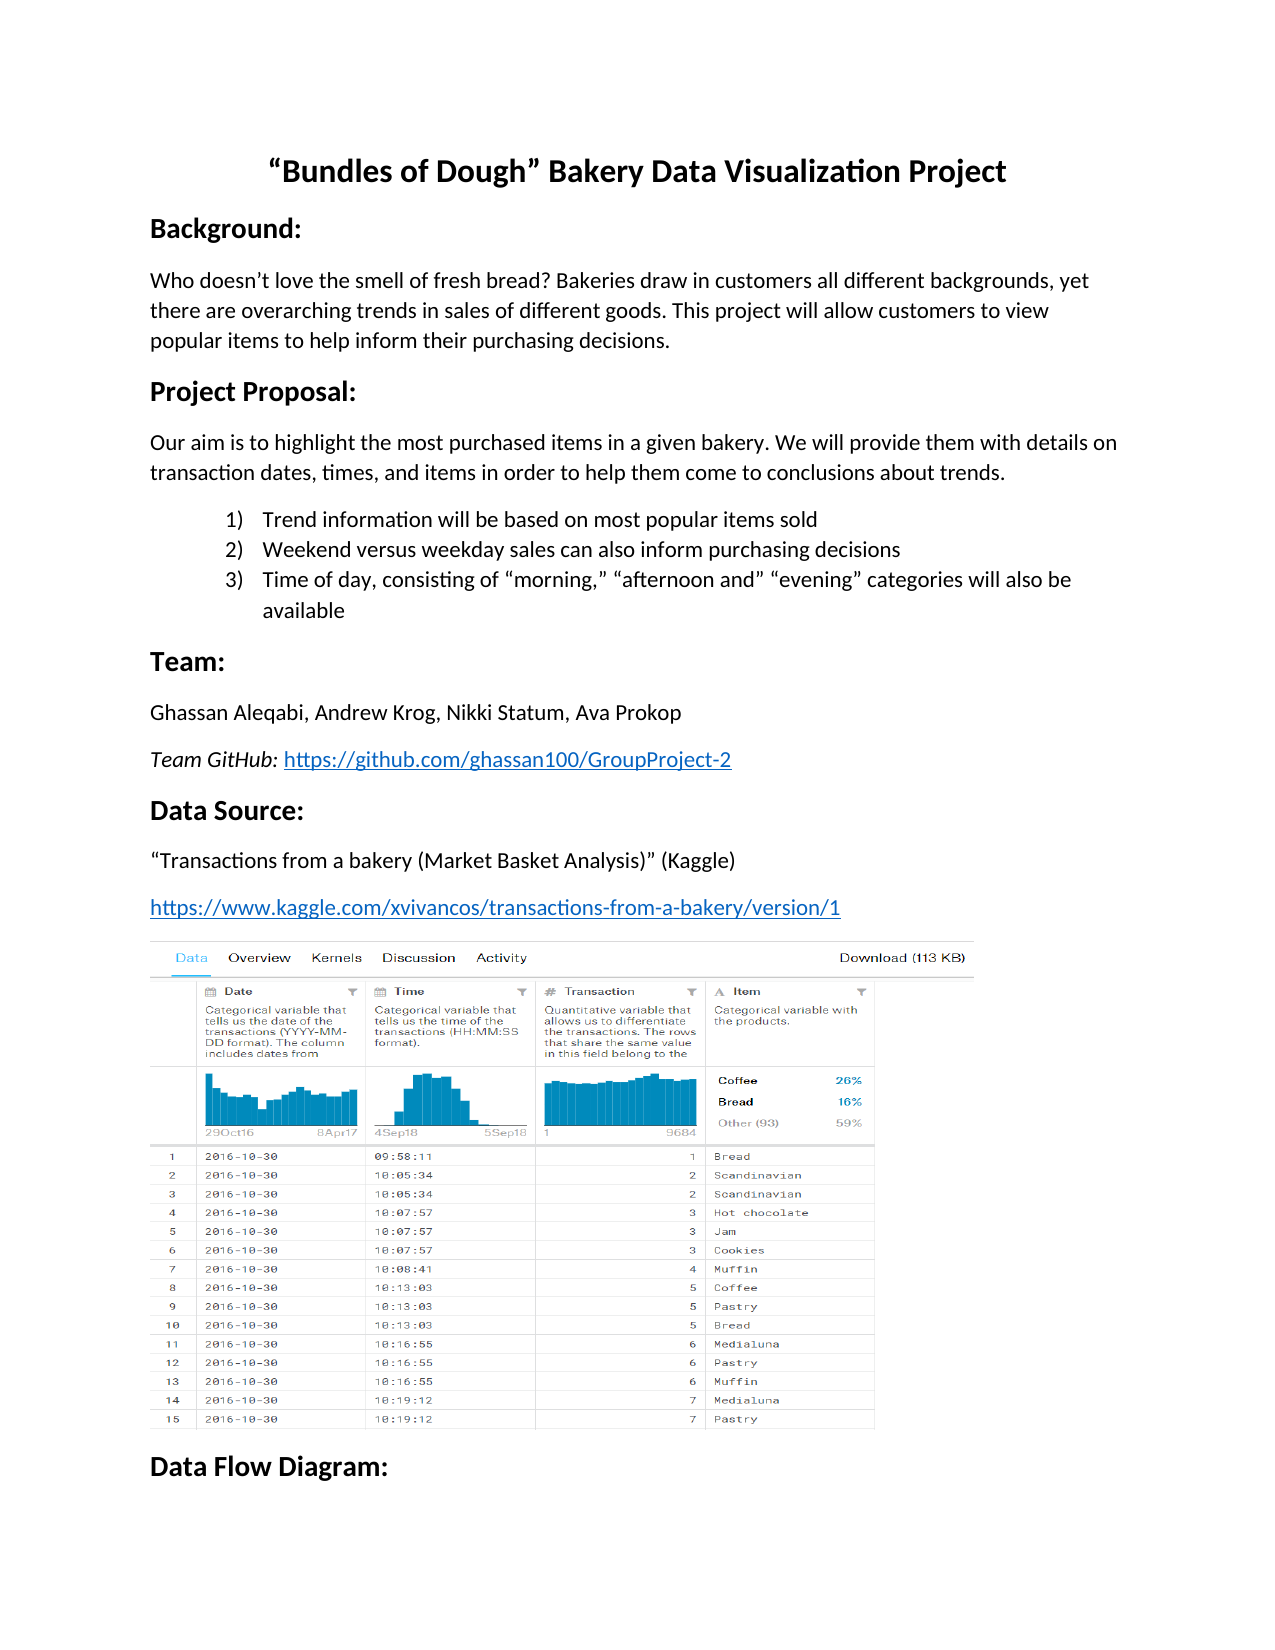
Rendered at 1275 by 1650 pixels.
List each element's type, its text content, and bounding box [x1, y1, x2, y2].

list Weekend versus weekday sales can also inform purchasing decisions [225, 535, 1125, 563]
picture [150, 940, 974, 1430]
text Team: [150, 643, 1125, 678]
text Data Flow Diagram: [150, 1448, 1125, 1484]
list Time of day, consisting of “morning,” “afternoon and” “evening” categories will also be available [225, 566, 1125, 624]
text “Transactions from a bakery (Market Basket Analysis)” (Kaggle) [150, 847, 1125, 875]
text Background: [150, 211, 1125, 246]
text Our aim is to highlight the most purchased items in a given bakery. We will provide them with details on transaction dates, times, and items in order to help them come to conclusions about trends. [150, 428, 1125, 486]
text Who doesn’t love the smell of fresh bread? Bakeries draw in customers all different backgrounds, yet there are overarching trends in sales of different goods. This project will allow customers to view popular items to help inform their purchasing decisions. [150, 266, 1125, 354]
text Project Proposal: [150, 373, 1125, 409]
text Ghassan Aleqabi, Andrew Krog, Nikki Statum, Ava Prokop [150, 698, 1125, 726]
text Team GitHub: https://github.com/ghassan100/GroupProject-2 [150, 745, 1125, 773]
text Data Source: [150, 792, 1125, 827]
text “Bundles of Dough” Bakery Data Visualization Project [150, 150, 1125, 191]
text https://www.kaggle.com/xvivancos/transactions-from-a-bakery/version/1 [150, 893, 1125, 922]
list Trend information will be based on most popular items sold [225, 505, 1125, 533]
